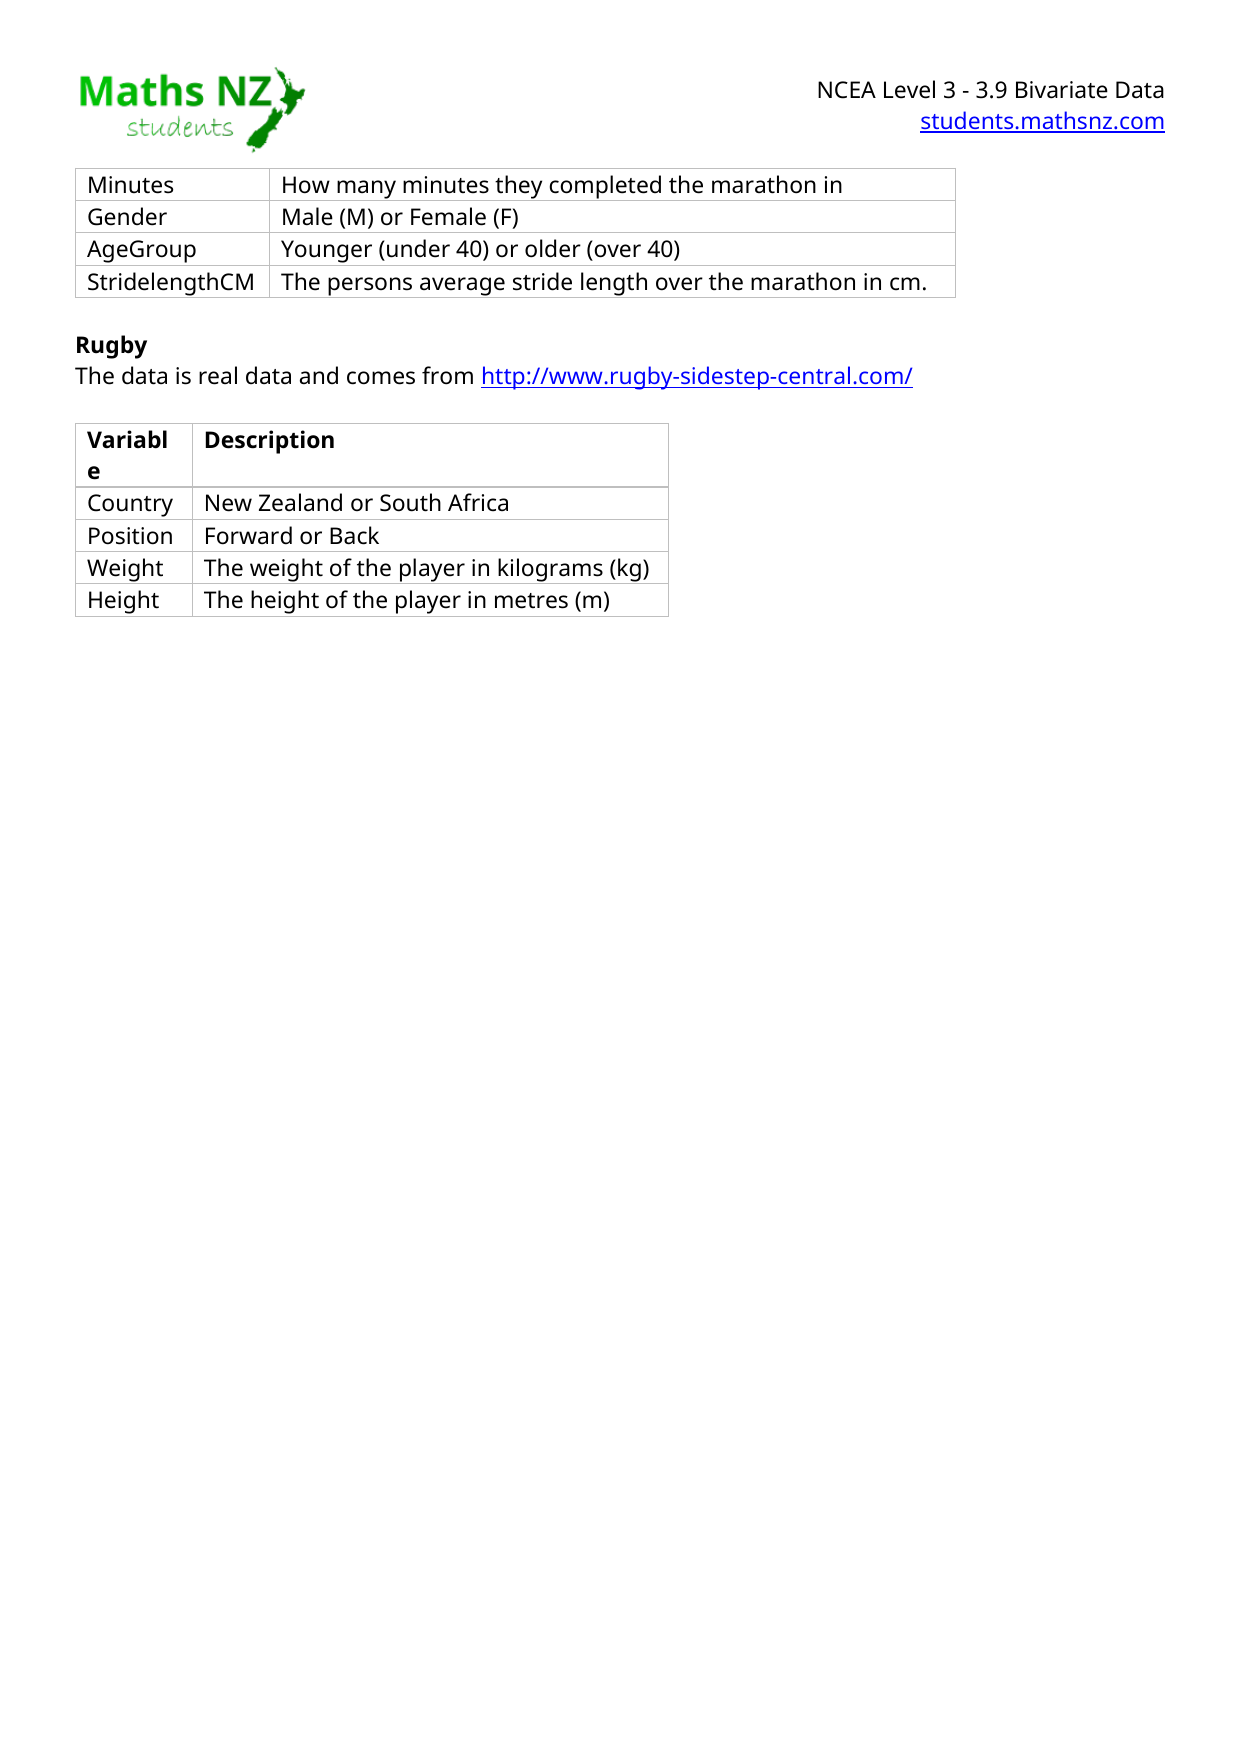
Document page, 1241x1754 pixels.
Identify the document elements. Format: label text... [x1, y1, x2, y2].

table_cell New Zealand or South Africa [193, 488, 668, 519]
table_cell Weight [76, 552, 192, 583]
table_cell Height [76, 584, 192, 616]
table_cell Gender [76, 201, 269, 232]
table_cell The weight of the player in kilograms (kg) [193, 552, 668, 583]
table_cell Minutes [76, 169, 269, 200]
text The data is real data and comes from http://www.rugby-sidestep-central.com/ [75, 360, 1165, 392]
table_cell StridelengthCM [76, 266, 269, 297]
table_cell AgeGroup [76, 233, 269, 264]
table_cell Position [76, 520, 192, 551]
table_cell How many minutes they completed the marathon in [270, 169, 955, 200]
table_cell The height of the player in metres (m) [193, 584, 668, 616]
text Rugby [75, 329, 1165, 360]
table_cell Male (M) or Female (F) [270, 201, 955, 232]
table_cell The persons average stride length over the marathon in cm. [270, 266, 955, 297]
table_header Variable [76, 424, 192, 486]
picture [75, 58, 309, 162]
table_cell Forward or Back [193, 520, 668, 551]
table_header Description [193, 424, 668, 486]
table_cell Younger (under 40) or older (over 40) [270, 233, 955, 264]
table_cell Country [76, 488, 192, 519]
